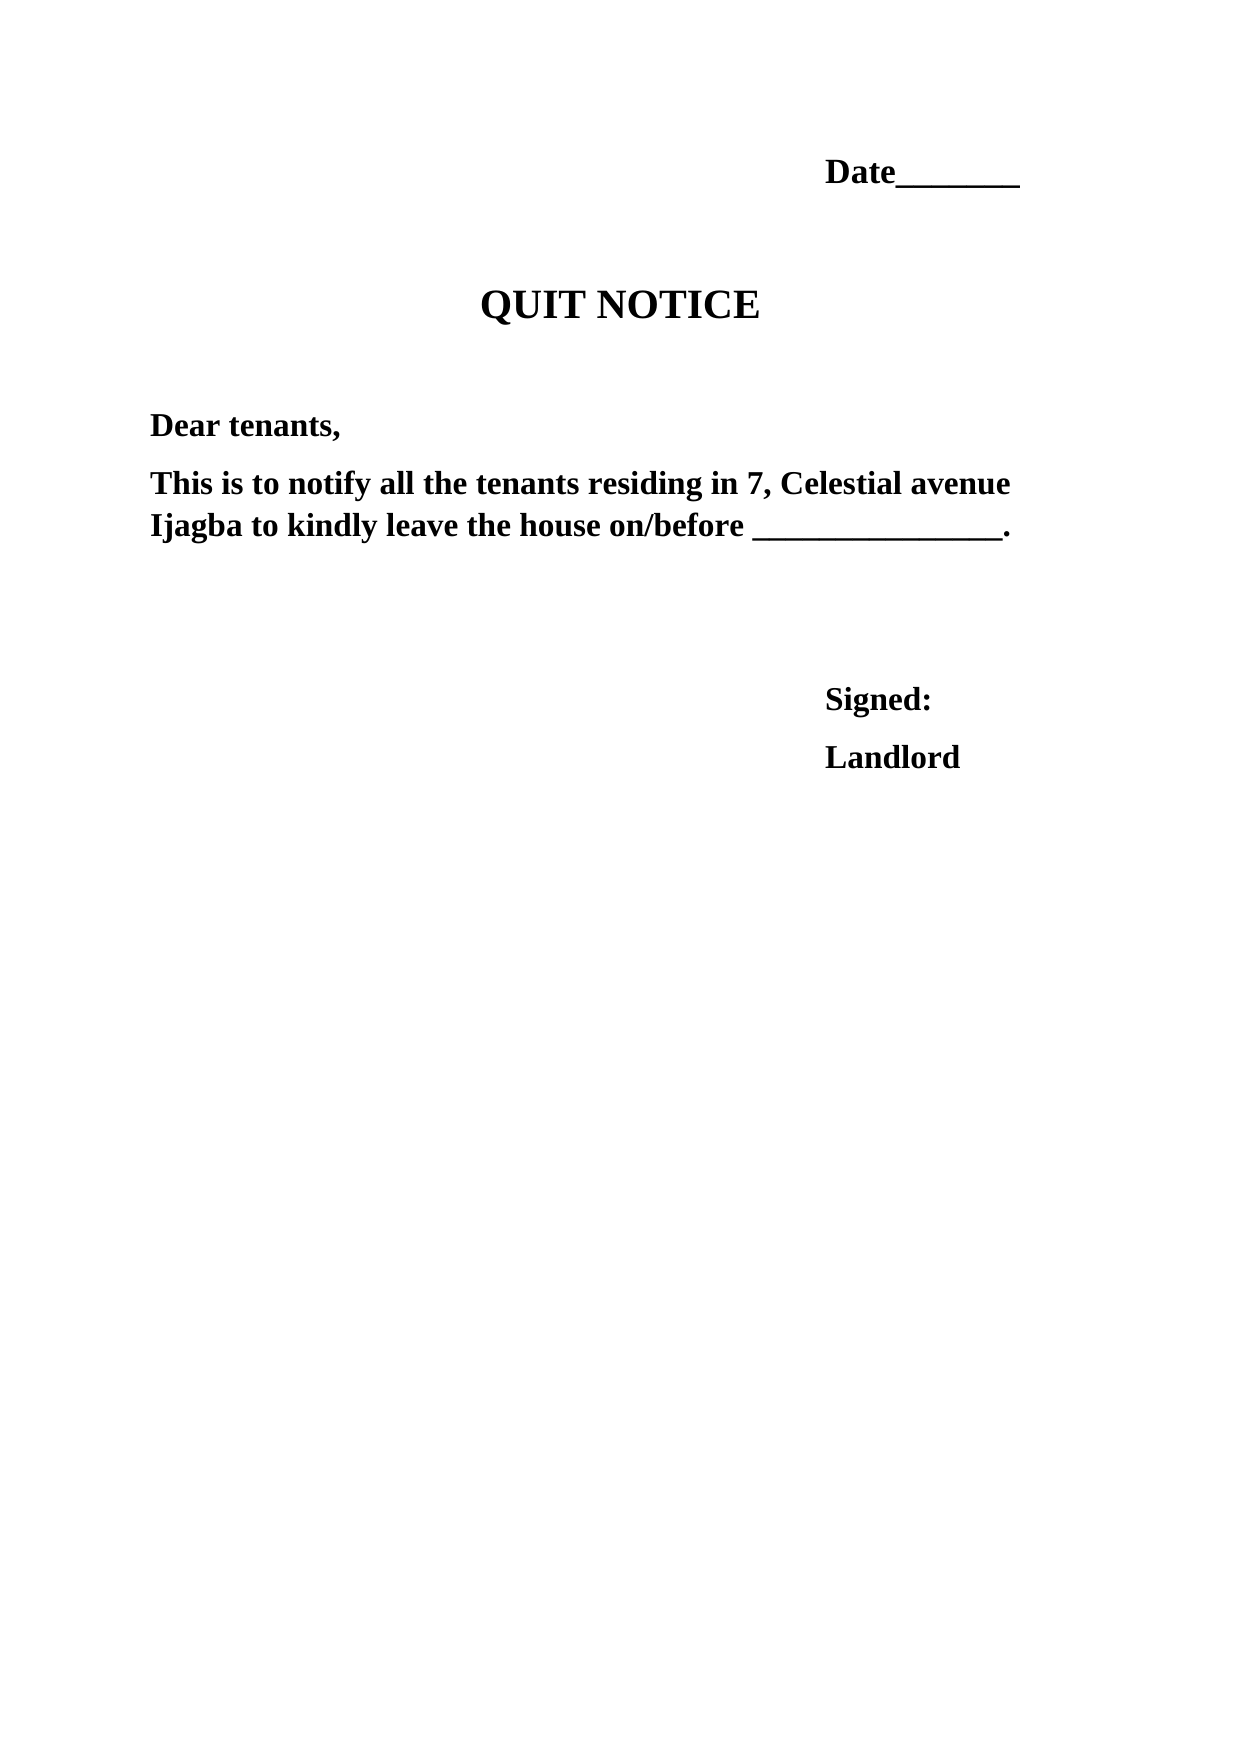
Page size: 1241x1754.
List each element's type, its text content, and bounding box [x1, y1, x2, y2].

text QUIT NOTICE [150, 279, 1090, 327]
text This is to notify all the tenants residing in 7, Celestial avenue Ijagba to kindly leave the house on/before _______________. [150, 463, 1090, 543]
text Signed: [150, 679, 1090, 717]
text Date_______ [825, 150, 1090, 191]
text Landlord [750, 737, 1090, 775]
text Dear tenants, [150, 405, 1090, 444]
